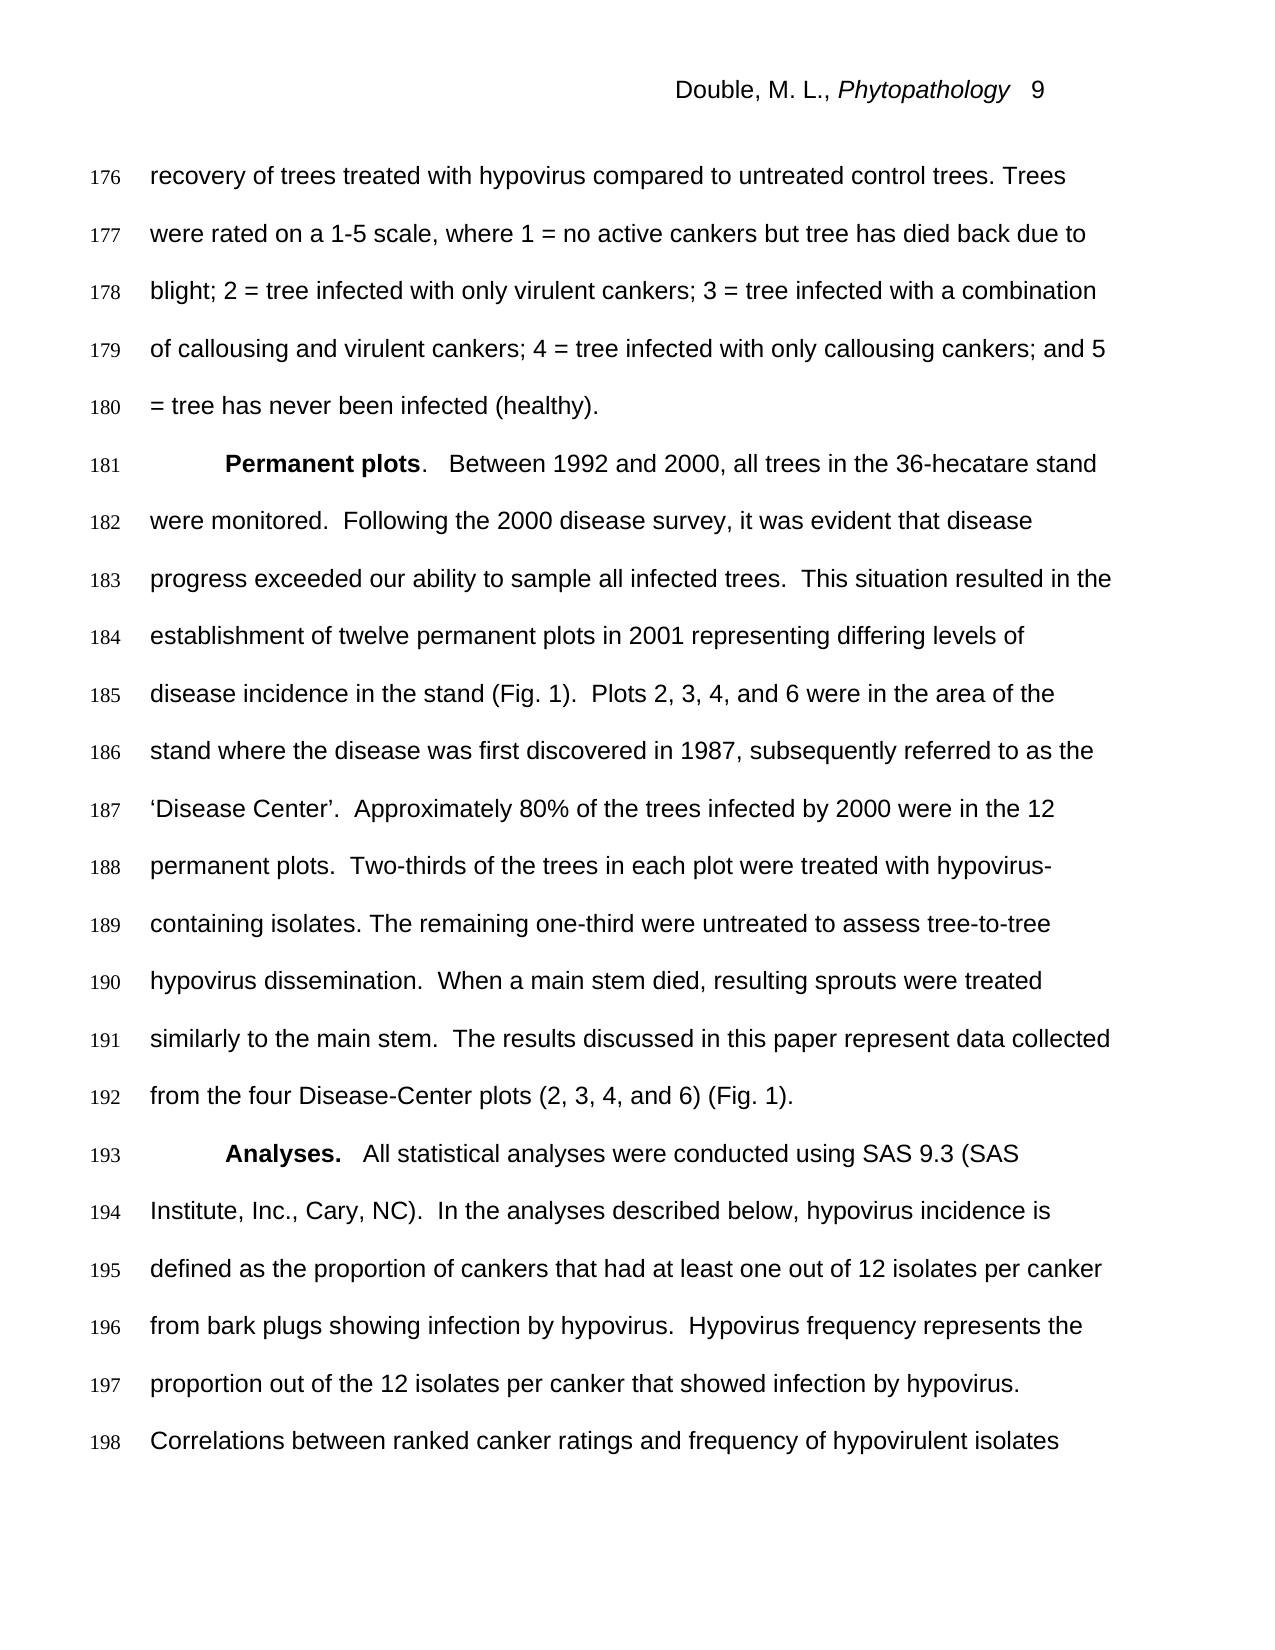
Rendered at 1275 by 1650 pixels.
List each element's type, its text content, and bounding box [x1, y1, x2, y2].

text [150, 161, 1116, 420]
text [150, 1139, 1116, 1455]
text Permanent plots. Between 1992 and 2000, all trees in the 36-hecatare stand were monitored. Following the 2000 disease survey, it was evident that disease progress exceeded our ability to sample all infected trees. This situation resulted in the establishment of twelve permanent plots in 2001 representing differing levels of disease incidence in the stand (Fig. 1). Plots 2, 3, 4, and 6 were in the area of the stand where the disease was first discovered in 1987, subsequently referred to as the ‘Disease Center’. Approximately 80% of the trees infected by 2000 were in the 12 permanent plots. Two-thirds of the trees in each plot were treated with hypovirus-containing isolates. The remaining one-third were untreated to assess tree-to-tree hypovirus dissemination. When a main stem died, resulting sprouts were treated similarly to the main stem. The results discussed in this paper represent data collected from the four Disease-Center plots (2, 3, 4, and 6) (Fig. 1). [150, 449, 1116, 1110]
